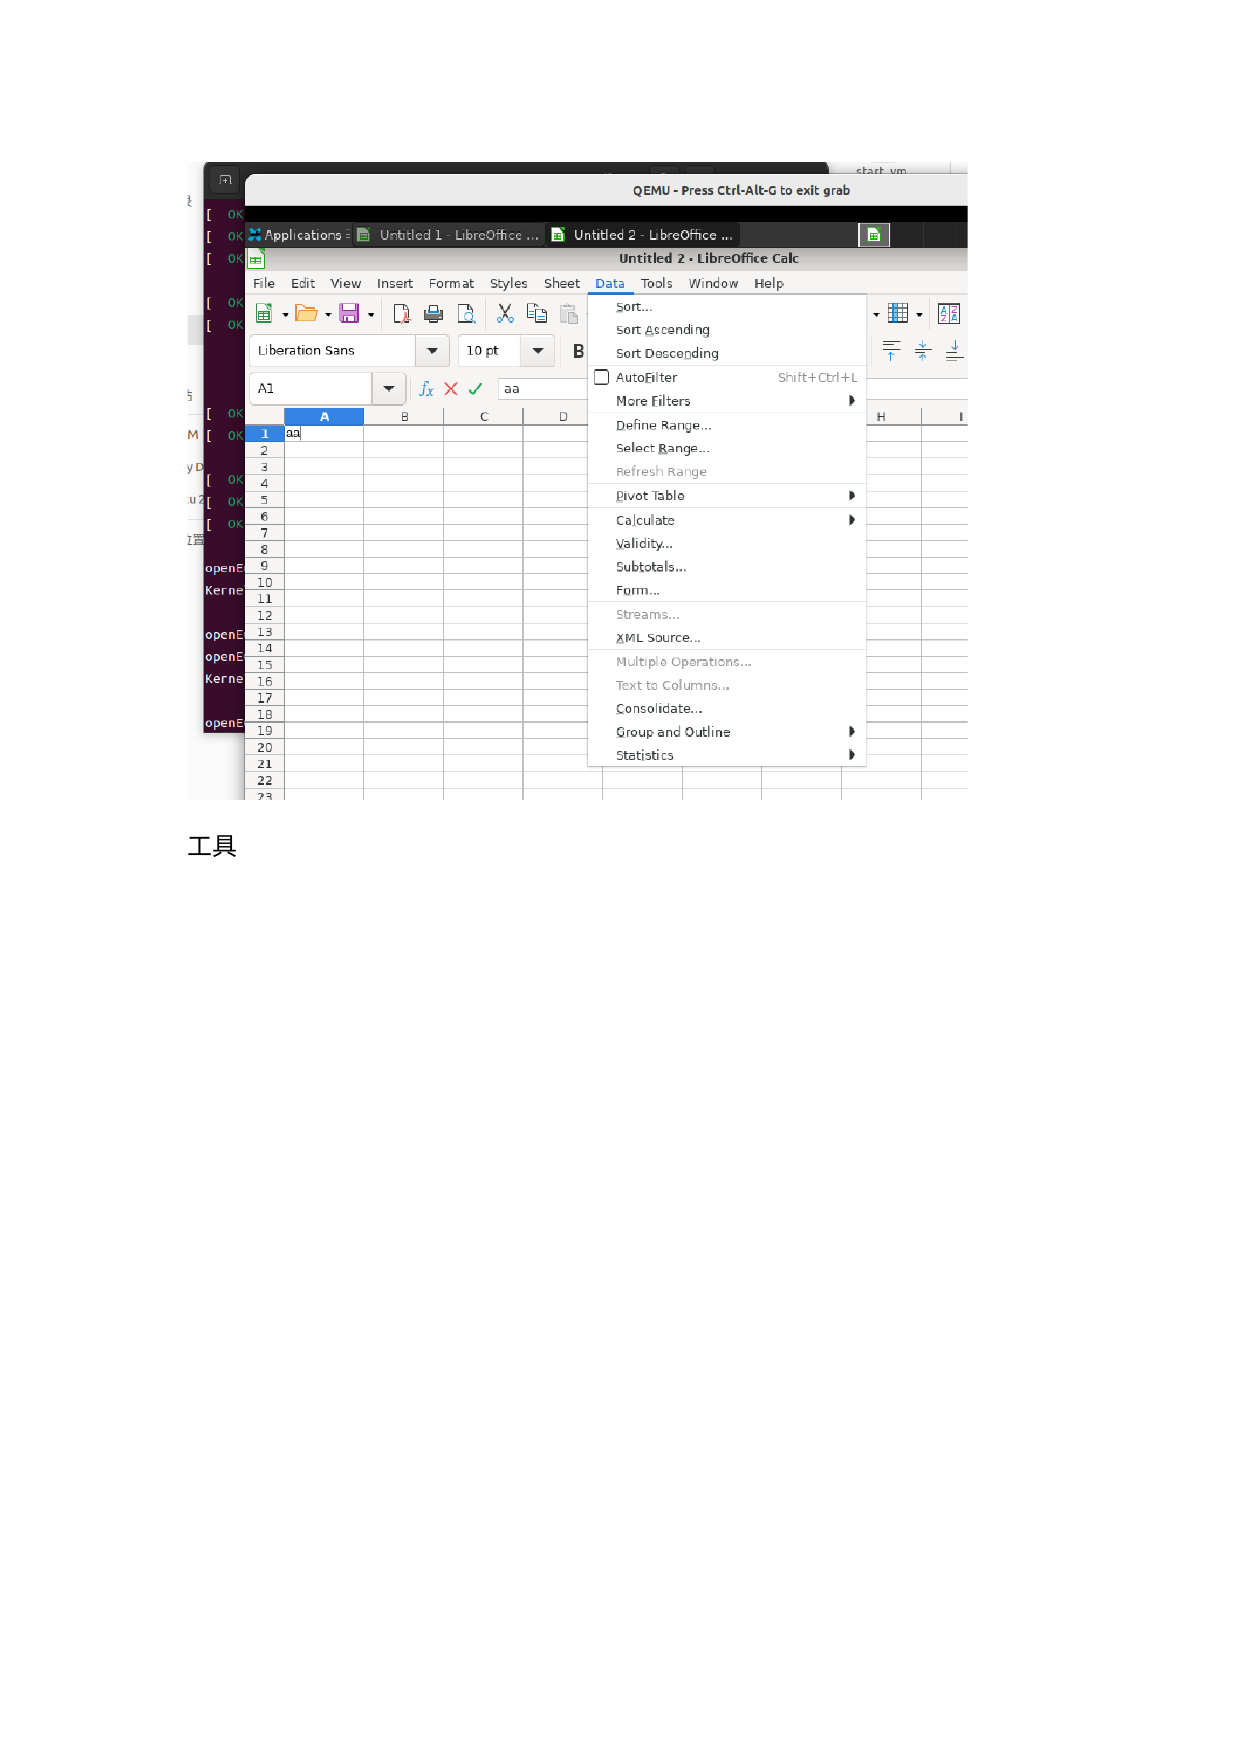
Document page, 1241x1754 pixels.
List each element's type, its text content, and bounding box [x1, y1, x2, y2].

picture [187, 162, 968, 800]
list 工具 [187, 812, 1053, 877]
